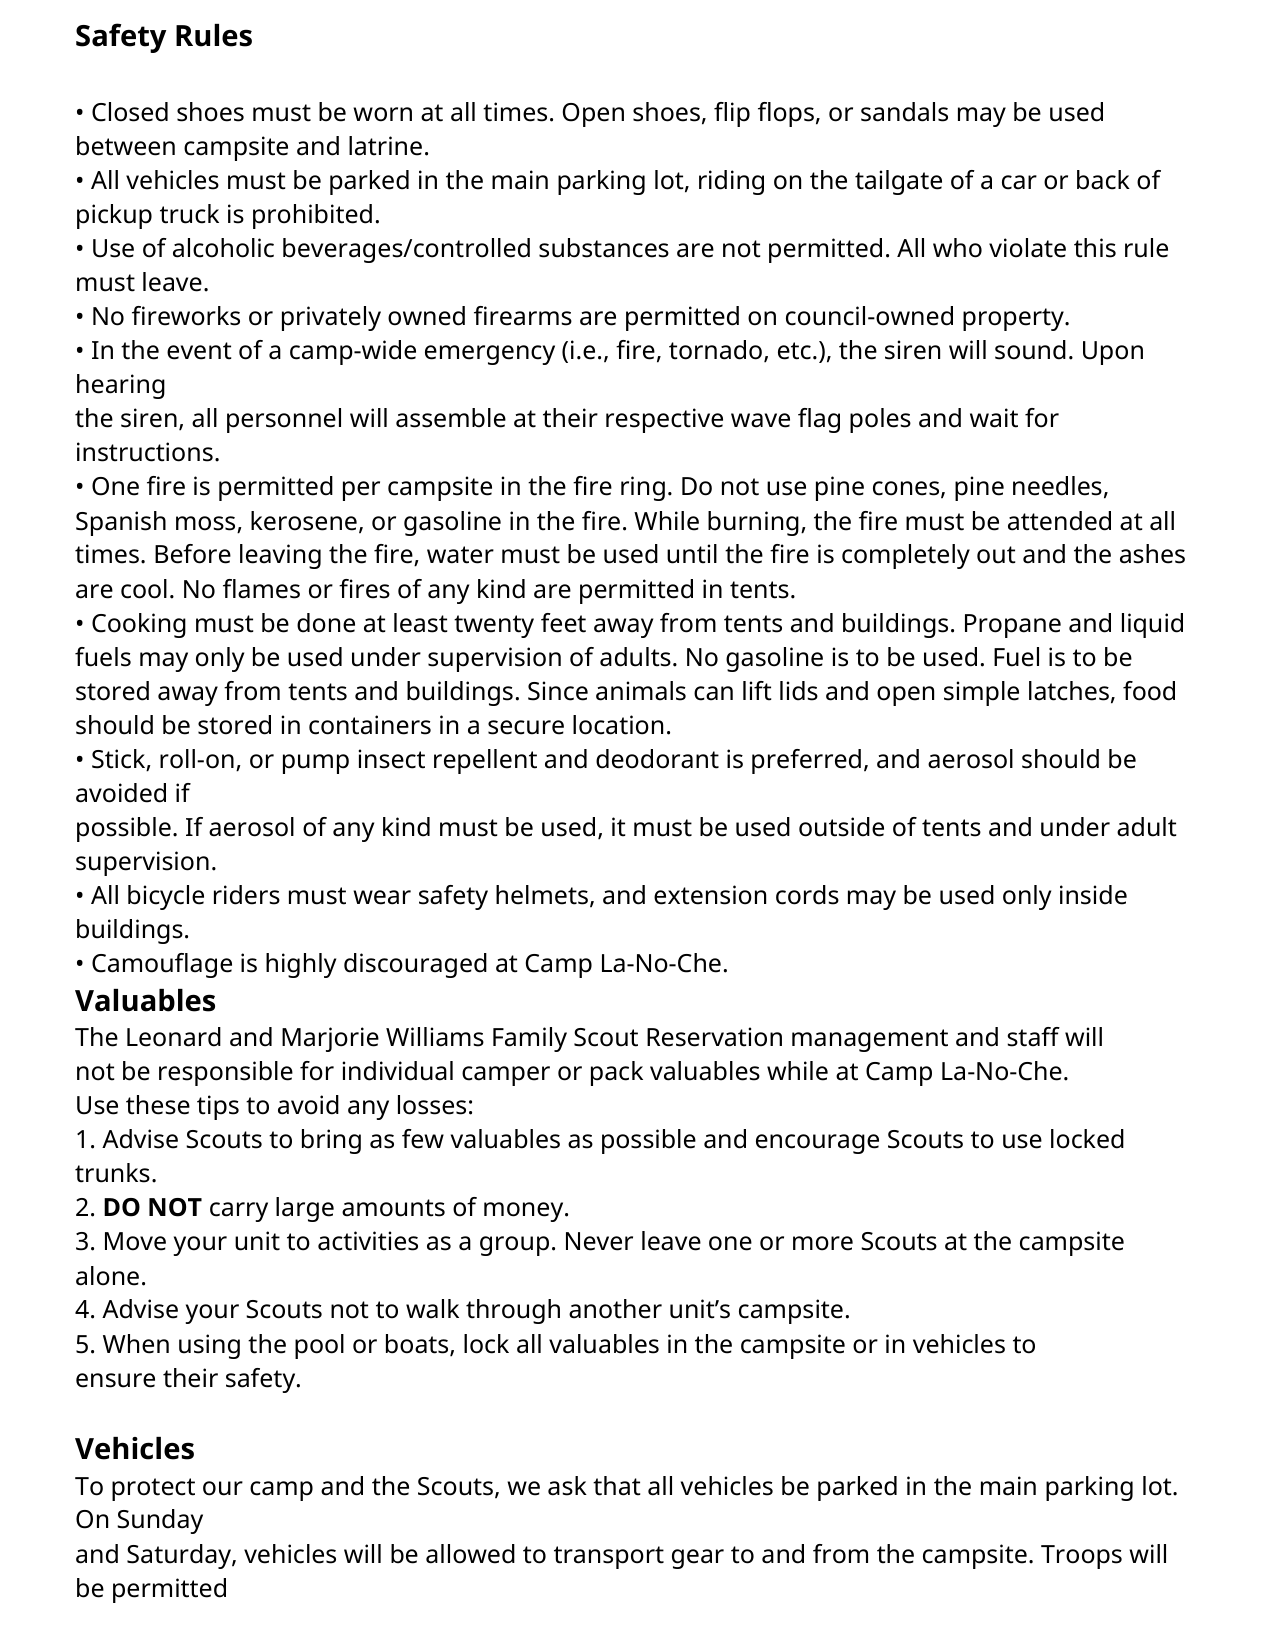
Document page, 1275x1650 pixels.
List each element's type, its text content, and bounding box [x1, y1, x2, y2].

text To protect our camp and the Scouts, we ask that all vehicles be parked in the main parking lot. On Sunday [75, 1468, 1200, 1536]
text The Leonard and Marjorie Williams Family Scout Reservation management and staff will [75, 1020, 1200, 1054]
text • Stick, roll-on, or pump insect repellent and deodorant is preferred, and aerosol should be avoided if [75, 742, 1200, 810]
text 3. Move your unit to activities as a group. Never leave one or more Scouts at the campsite alone. [75, 1224, 1200, 1292]
text Vehicles [75, 1428, 1200, 1468]
text 2. DO NOT carry large amounts of money. [75, 1190, 1200, 1224]
text • Closed shoes must be worn at all times. Open shoes, flip flops, or sandals may be used between campsite and latrine. [75, 94, 1200, 162]
text • All vehicles must be parked in the main parking lot, riding on the tailgate of a car or back of pickup truck is prohibited. [75, 162, 1200, 231]
text Valuables [75, 980, 1200, 1020]
text • In the event of a camp-wide emergency (i.e., fire, tornado, etc.), the siren will sound. Upon hearing [75, 333, 1200, 401]
text possible. If aerosol of any kind must be used, it must be used outside of tents and under adult supervision. [75, 810, 1200, 878]
text and Saturday, vehicles will be allowed to transport gear to and from the campsite. Troops will be permitted [75, 1536, 1200, 1604]
text • No fireworks or privately owned firearms are permitted on council-owned property. [75, 299, 1200, 333]
text the siren, all personnel will assemble at their respective wave flag poles and wait for instructions. [75, 401, 1200, 469]
text • Cooking must be done at least twenty feet away from tents and buildings. Propane and liquid fuels may only be used under supervision of adults. No gasoline is to be used. Fuel is to be stored away from tents and buildings. Since animals can lift lids and open simple latches, food should be stored in containers in a secure location. [75, 605, 1200, 742]
text 4. Advise your Scouts not to walk through another unit’s campsite. [75, 1292, 1200, 1326]
text 1. Advise Scouts to bring as few valuables as possible and encourage Scouts to use locked trunks. [75, 1122, 1200, 1190]
text 5. When using the pool or boats, lock all valuables in the campsite or in vehicles to ensure their safety. [75, 1326, 1125, 1394]
text not be responsible for individual camper or pack valuables while at Camp La-No-Che. [75, 1054, 1200, 1088]
text Safety Rules [75, 15, 789, 55]
text • Use of alcoholic beverages/controlled substances are not permitted. All who violate this rule must leave. [75, 231, 1200, 299]
text • All bicycle riders must wear safety helmets, and extension cords may be used only inside buildings. [75, 878, 1200, 946]
text • One fire is permitted per campsite in the fire ring. Do not use pine cones, pine needles, Spanish moss, kerosene, or gasoline in the fire. While burning, the fire must be attended at all times. Before leaving the fire, water must be used until the fire is completely out and the ashes are cool. No flames or fires of any kind are permitted in tents. [75, 469, 1200, 605]
text Use these tips to avoid any losses: [75, 1088, 1200, 1122]
text • Camouflage is highly discouraged at Camp La-No-Che. [75, 946, 1200, 980]
